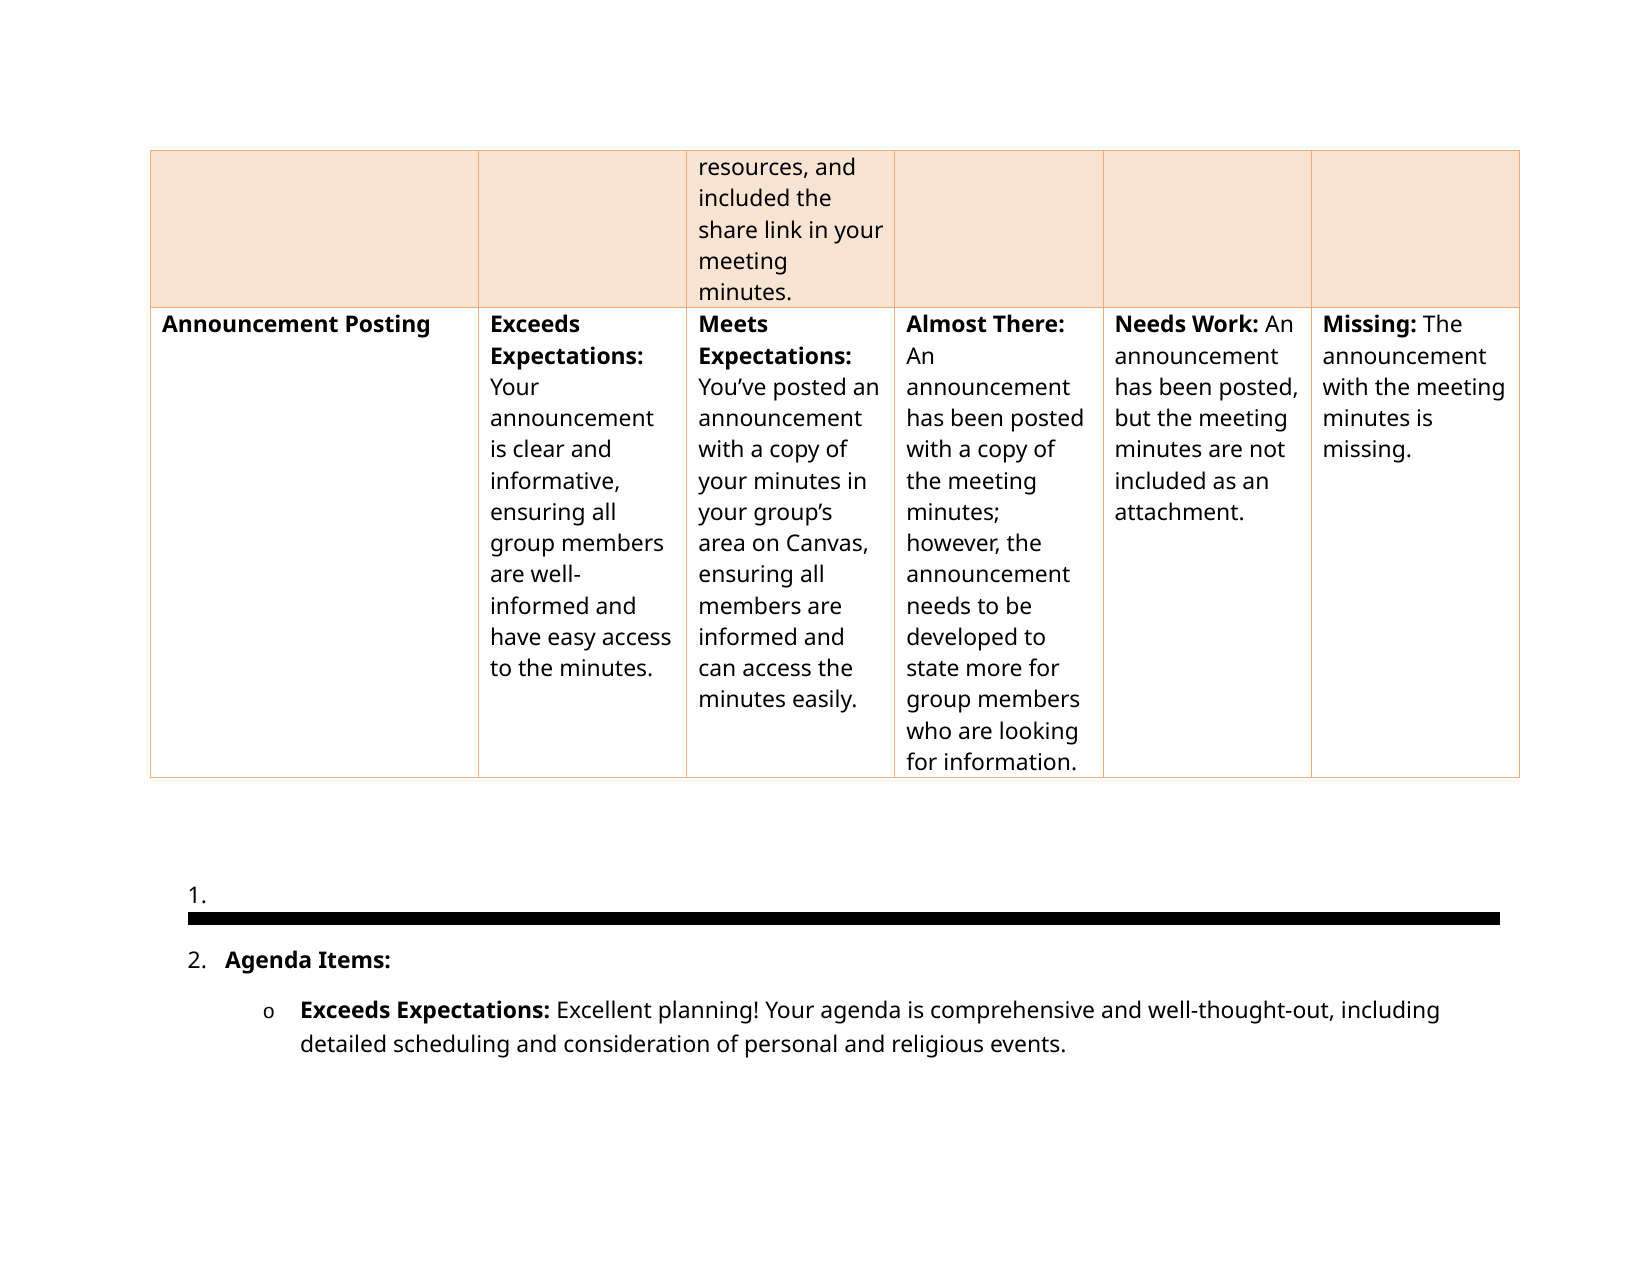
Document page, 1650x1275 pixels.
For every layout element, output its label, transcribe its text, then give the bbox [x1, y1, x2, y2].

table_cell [1312, 151, 1519, 307]
table_cell Meets Expectations: You’ve posted an announcement with a copy of your minutes in your group’s area on Canvas, ensuring all members are informed and can access the minutes easily. [687, 308, 894, 777]
table_cell Announcement Posting [151, 308, 478, 777]
table_cell Missing: The announcement with the meeting minutes is missing. [1312, 308, 1519, 777]
table_cell Exceeds Expectations: Your announcement is clear and informative, ensuring all group members are well-informed and have easy access to the minutes. [479, 308, 686, 777]
table_cell Needs Work: An announcement has been posted, but the meeting minutes are not included as an attachment. [1104, 308, 1311, 777]
table_cell Online Workspace [151, 151, 478, 307]
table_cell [687, 151, 894, 307]
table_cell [895, 151, 1103, 307]
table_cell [479, 151, 686, 307]
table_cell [1104, 151, 1311, 307]
list Exceeds Expectations: Excellent planning! Your agenda is comprehensive and well-thought-out, including detailed scheduling and consideration of personal and religious events. [262, 994, 1500, 1059]
list Agenda Items: [187, 944, 1500, 975]
table_cell Almost There: An announcement has been posted with a copy of the meeting minutes; however, the announcement needs to be developed to state more for group members who are looking for information. [895, 308, 1103, 777]
